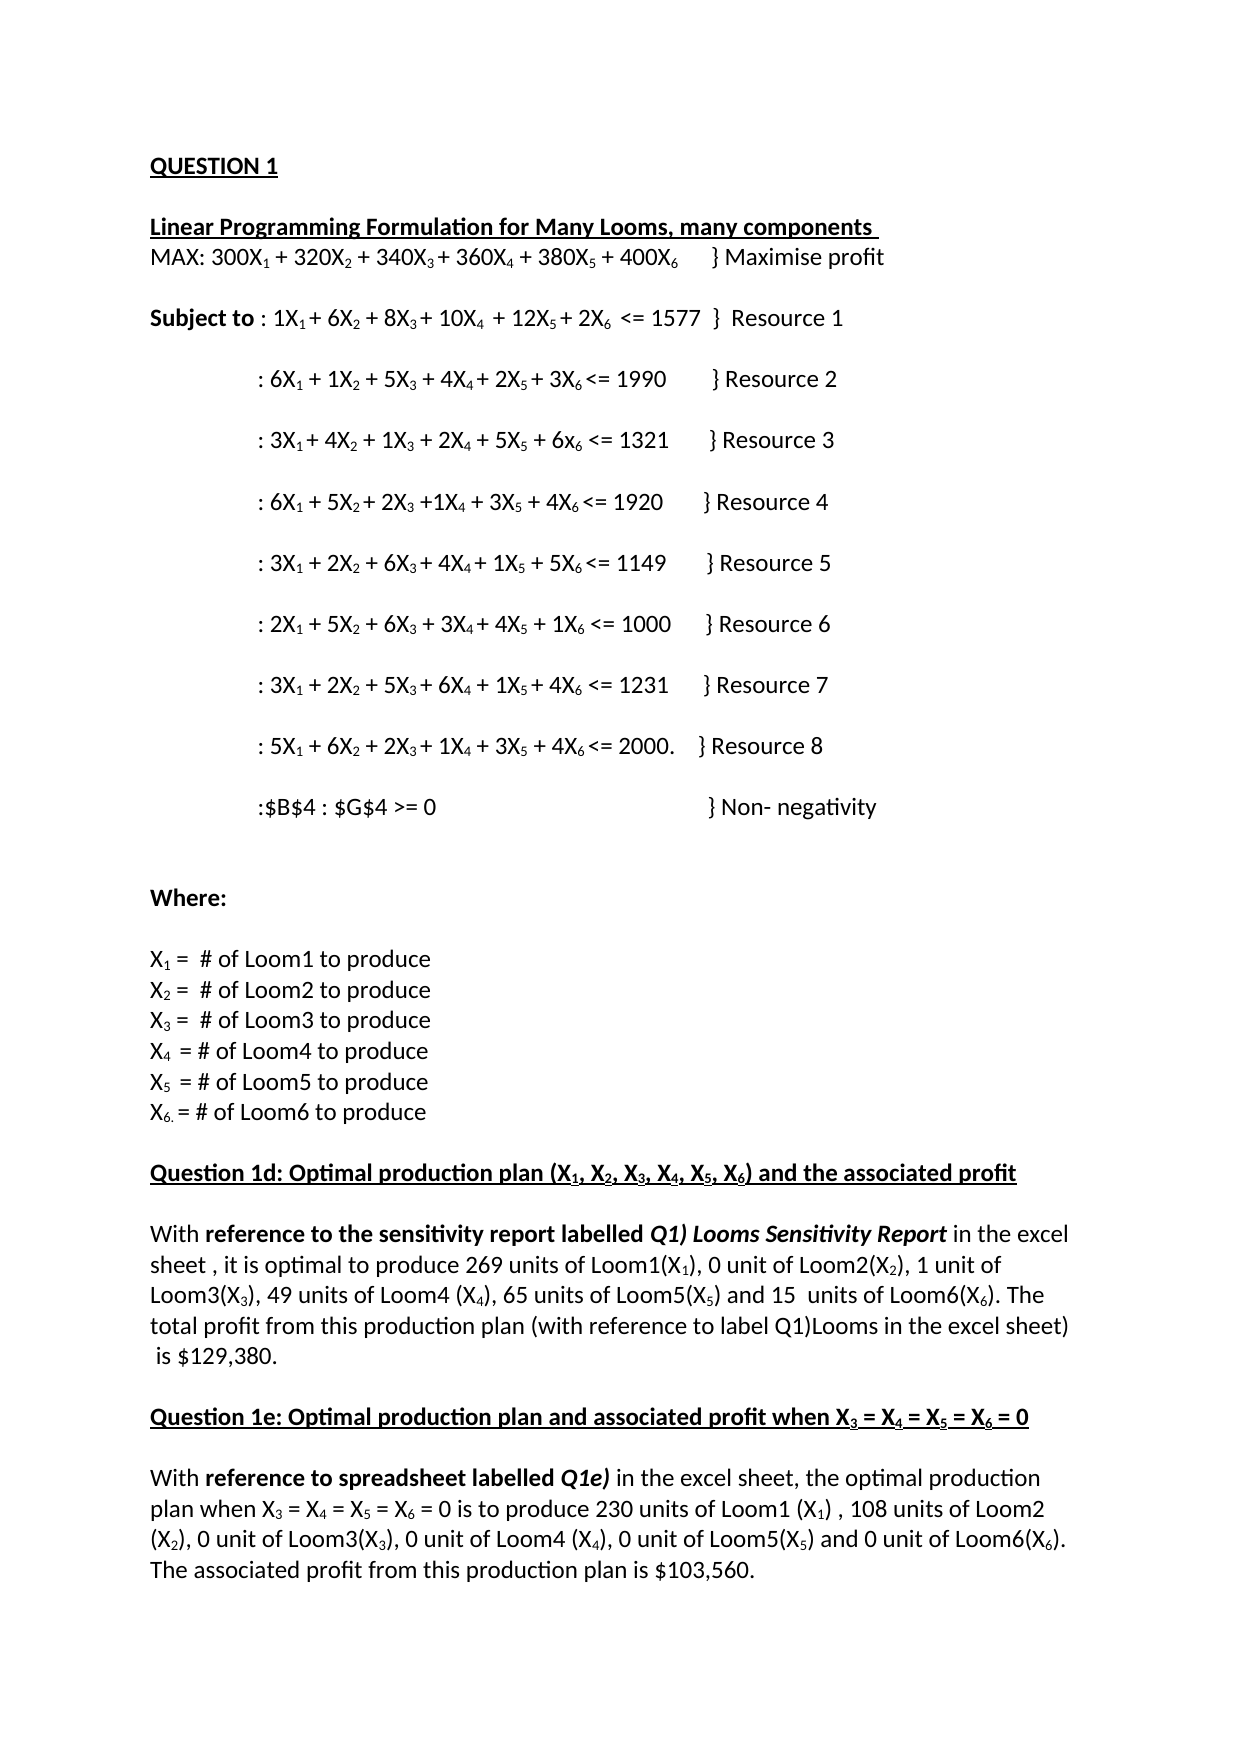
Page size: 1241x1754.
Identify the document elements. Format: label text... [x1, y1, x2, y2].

text X1 = # of Loom1 to produce [150, 943, 1090, 974]
text X2 = # of Loom2 to produce [150, 974, 1090, 1004]
text :$B$4 : $G$4 >= 0 } Non- negativity [150, 791, 1090, 821]
text MAX: 300X1 + 320X2 + 340X3 + 360X4 + 380X5 + 400X6 } Maximise profit [150, 242, 1090, 272]
text With reference to the sensitivity report labelled Q1) Looms Sensitivity Report in the excel sheet , it is optimal to produce 269 units of Loom1(X1), 0 unit of Loom2(X2), 1 unit of Loom3(X3), 49 units of Loom4 (X4), 65 units of Loom5(X5) and 15 units of Loom6(X6). The total profit from this production plan (with reference to label Q1)Looms in the excel sheet) [150, 1218, 1090, 1340]
text X3 = # of Loom3 to produce [150, 1004, 1090, 1035]
text : 3X1 + 4X2 + 1X3 + 2X4 + 5X5 + 6x6 <= 1321 } Resource 3 [150, 425, 1090, 455]
text is $129,380. [150, 1340, 1090, 1371]
text Question 1e: Optimal production plan and associated profit when X3 = X4 = X5 = X6 = 0 [150, 1401, 1090, 1432]
text : 5X1 + 6X2 + 2X3 + 1X4 + 3X5 + 4X6 <= 2000. } Resource 8 [150, 730, 1090, 760]
text : 3X1 + 2X2 + 5X3 + 6X4 + 1X5 + 4X6 <= 1231 } Resource 7 [150, 669, 1090, 699]
text : 6X1 + 1X2 + 5X3 + 4X4 + 2X5 + 3X6 <= 1990 } Resource 2 [150, 364, 1090, 394]
text Where: [150, 882, 1090, 913]
text QUESTION 1 [150, 150, 1090, 181]
text : 2X1 + 5X2 + 6X3 + 3X4 + 4X5 + 1X6 <= 1000 } Resource 6 [150, 608, 1090, 638]
text X4 = # of Loom4 to produce [150, 1035, 1090, 1066]
text : 3X1 + 2X2 + 6X3 + 4X4 + 1X5 + 5X6 <= 1149 } Resource 5 [150, 547, 1090, 577]
text Subject to : 1X1 + 6X2 + 8X3 + 10X4 + 12X5 + 2X6 <= 1577 } Resource 1 [150, 303, 1090, 333]
text Question 1d: Optimal production plan (X1, X2, X3, X4, X5, X6) and the associated profit [150, 1157, 1090, 1188]
text Linear Programming Formulation for Many Looms, many components [150, 211, 1090, 242]
text : 6X1 + 5X2 + 2X3 +1X4 + 3X5 + 4X6 <= 1920 } Resource 4 [150, 486, 1090, 516]
text With reference to spreadsheet labelled Q1e) in the excel sheet, the optimal production plan when X3 = X4 = X5 = X6 = 0 is to produce 230 units of Loom1 (X1) , 108 units of Loom2 (X2), 0 unit of Loom3(X3), 0 unit of Loom4 (X4), 0 unit of Loom5(X5) and 0 unit of Loom6(X6). The associated profit from this production plan is $103,560. [150, 1462, 1090, 1584]
text X5 = # of Loom5 to produce [150, 1066, 1090, 1096]
text X6. = # of Loom6 to produce [150, 1096, 1090, 1127]
